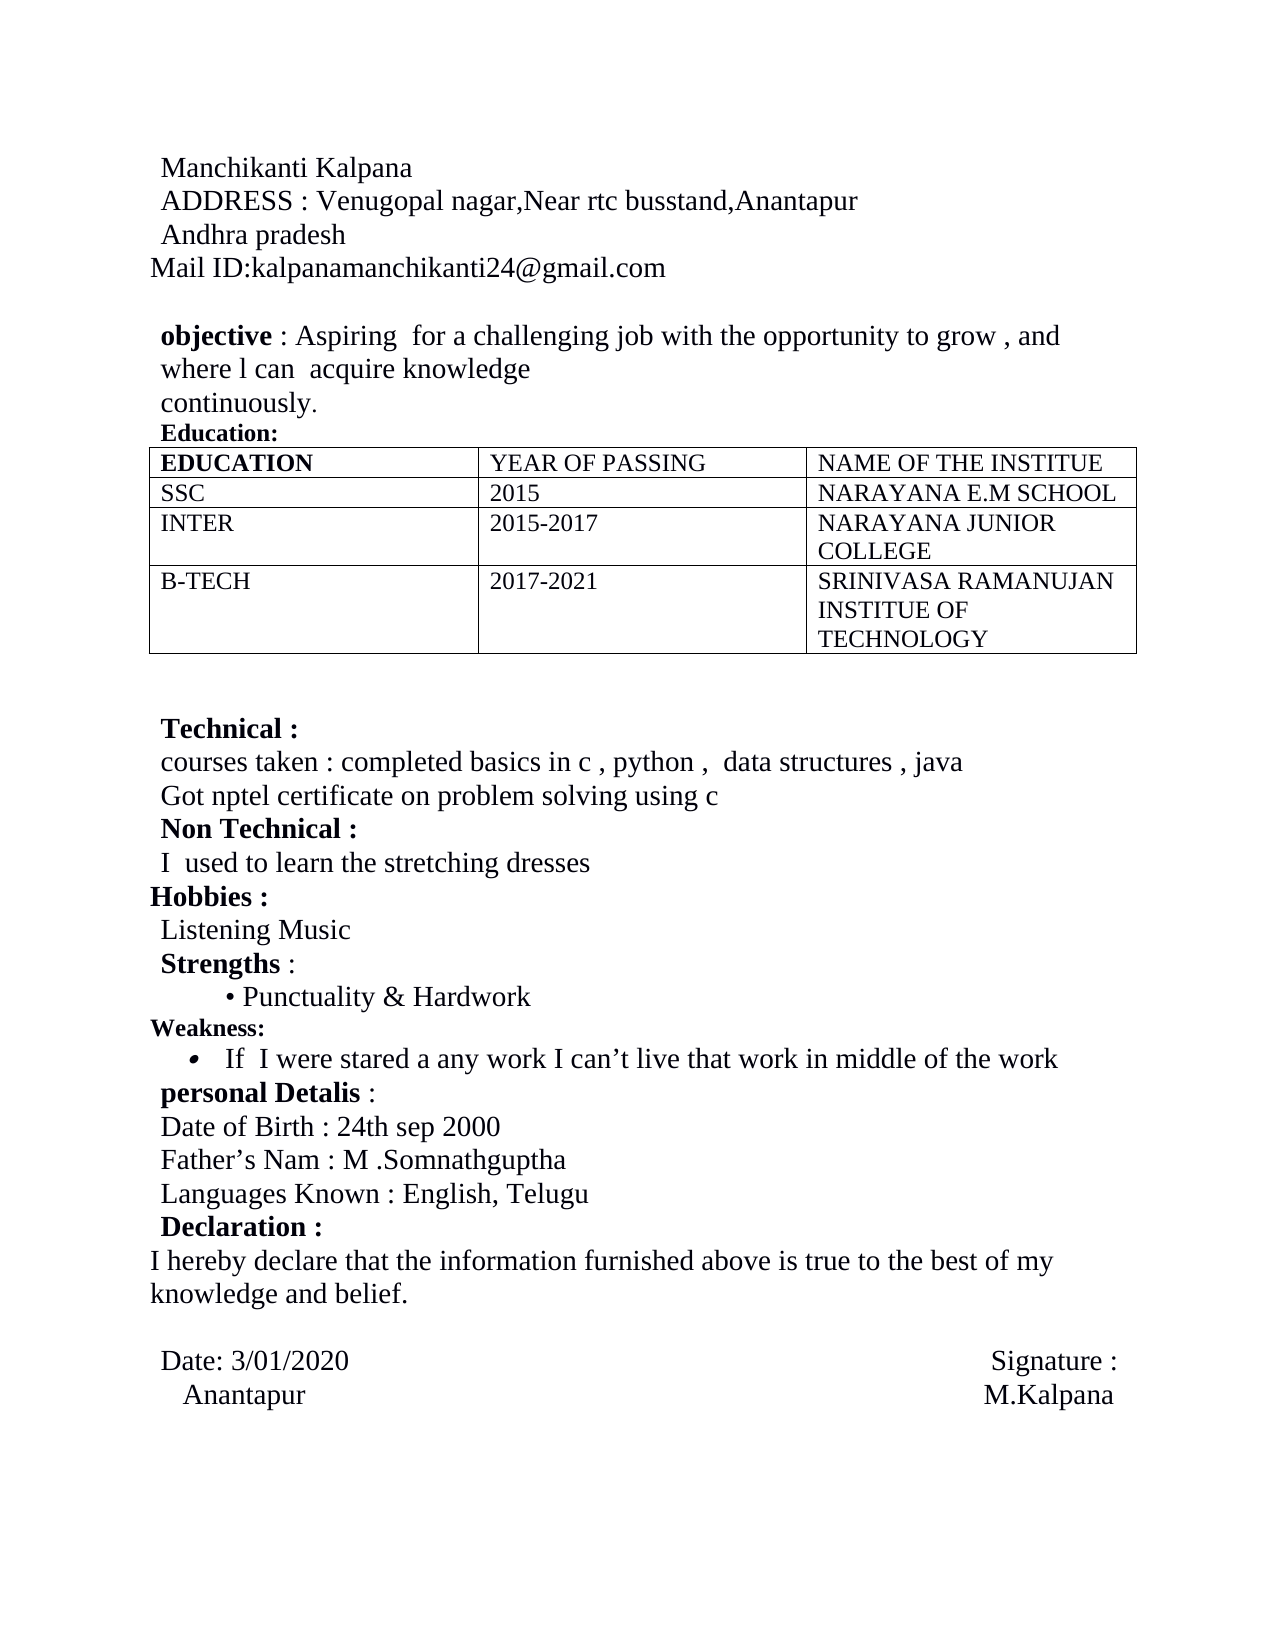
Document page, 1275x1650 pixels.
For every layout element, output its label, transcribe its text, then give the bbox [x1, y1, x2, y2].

text Got nptel certificate on problem solving using c [160, 778, 1125, 812]
text Non Technical : [160, 812, 1125, 845]
text Andhra pradesh [160, 217, 1125, 251]
text Date of Birth : 24th sep 2000 [160, 1109, 1125, 1142]
text Date: 3/01/2020 Signature : [160, 1343, 1125, 1377]
table_cell SRINIVASA RAMANUJAN INSTITUE OF TECHNOLOGY [807, 566, 1136, 652]
text Mail ID:kalpanamanchikanti24@gmail.com [150, 251, 1125, 284]
table_cell 2017-2021 [479, 566, 806, 652]
text Strengths : [160, 946, 1125, 979]
table_cell NARAYANA E.M SCHOOL [807, 478, 1136, 507]
text I used to learn the stretching dresses [160, 845, 1125, 879]
text Technical : [160, 711, 1125, 744]
table_cell SSC [150, 478, 478, 507]
text Languages Known : English, Telugu [160, 1176, 1125, 1209]
text objective : Aspiring for a challenging job with the opportunity to grow , and where l can acquire knowledge [160, 318, 1125, 385]
text Education: [160, 418, 1125, 447]
table_cell 2015 [479, 478, 806, 507]
text Father’s Nam : M .Somnathguptha [160, 1142, 1125, 1176]
text continuously. [160, 385, 1125, 418]
text ADDRESS : Venugopal nagar,Near rtc busstand,Anantapur [160, 183, 1125, 217]
text Manchikanti Kalpana [160, 150, 1125, 183]
table_header YEAR OF PASSING [479, 448, 806, 477]
table_cell INTER [150, 508, 478, 565]
text Hobbies : [150, 879, 1125, 912]
table_cell B-TECH [150, 566, 478, 652]
text I hereby declare that the information furnished above is true to the best of my knowledge and belief. [150, 1243, 1125, 1310]
text Declaration : [160, 1209, 1125, 1243]
table_cell NARAYANA JUNIOR COLLEGE [807, 508, 1136, 565]
table_header NAME OF THE INSTITUE [807, 448, 1136, 477]
text Listening Music [160, 912, 1125, 946]
text personal Detalis : [160, 1075, 1125, 1109]
table_cell 2015-2017 [479, 508, 806, 565]
text Weakness: [150, 1013, 1125, 1042]
table_header EDUCATION [150, 448, 478, 477]
list If I were stared a any work I can’t live that work in middle of the work [187, 1042, 1125, 1075]
text Anantapur M.Kalpana [160, 1377, 1125, 1411]
text • Punctuality & Hardwork [225, 979, 1125, 1013]
text courses taken : completed basics in c , python , data structures , java [160, 744, 1125, 778]
